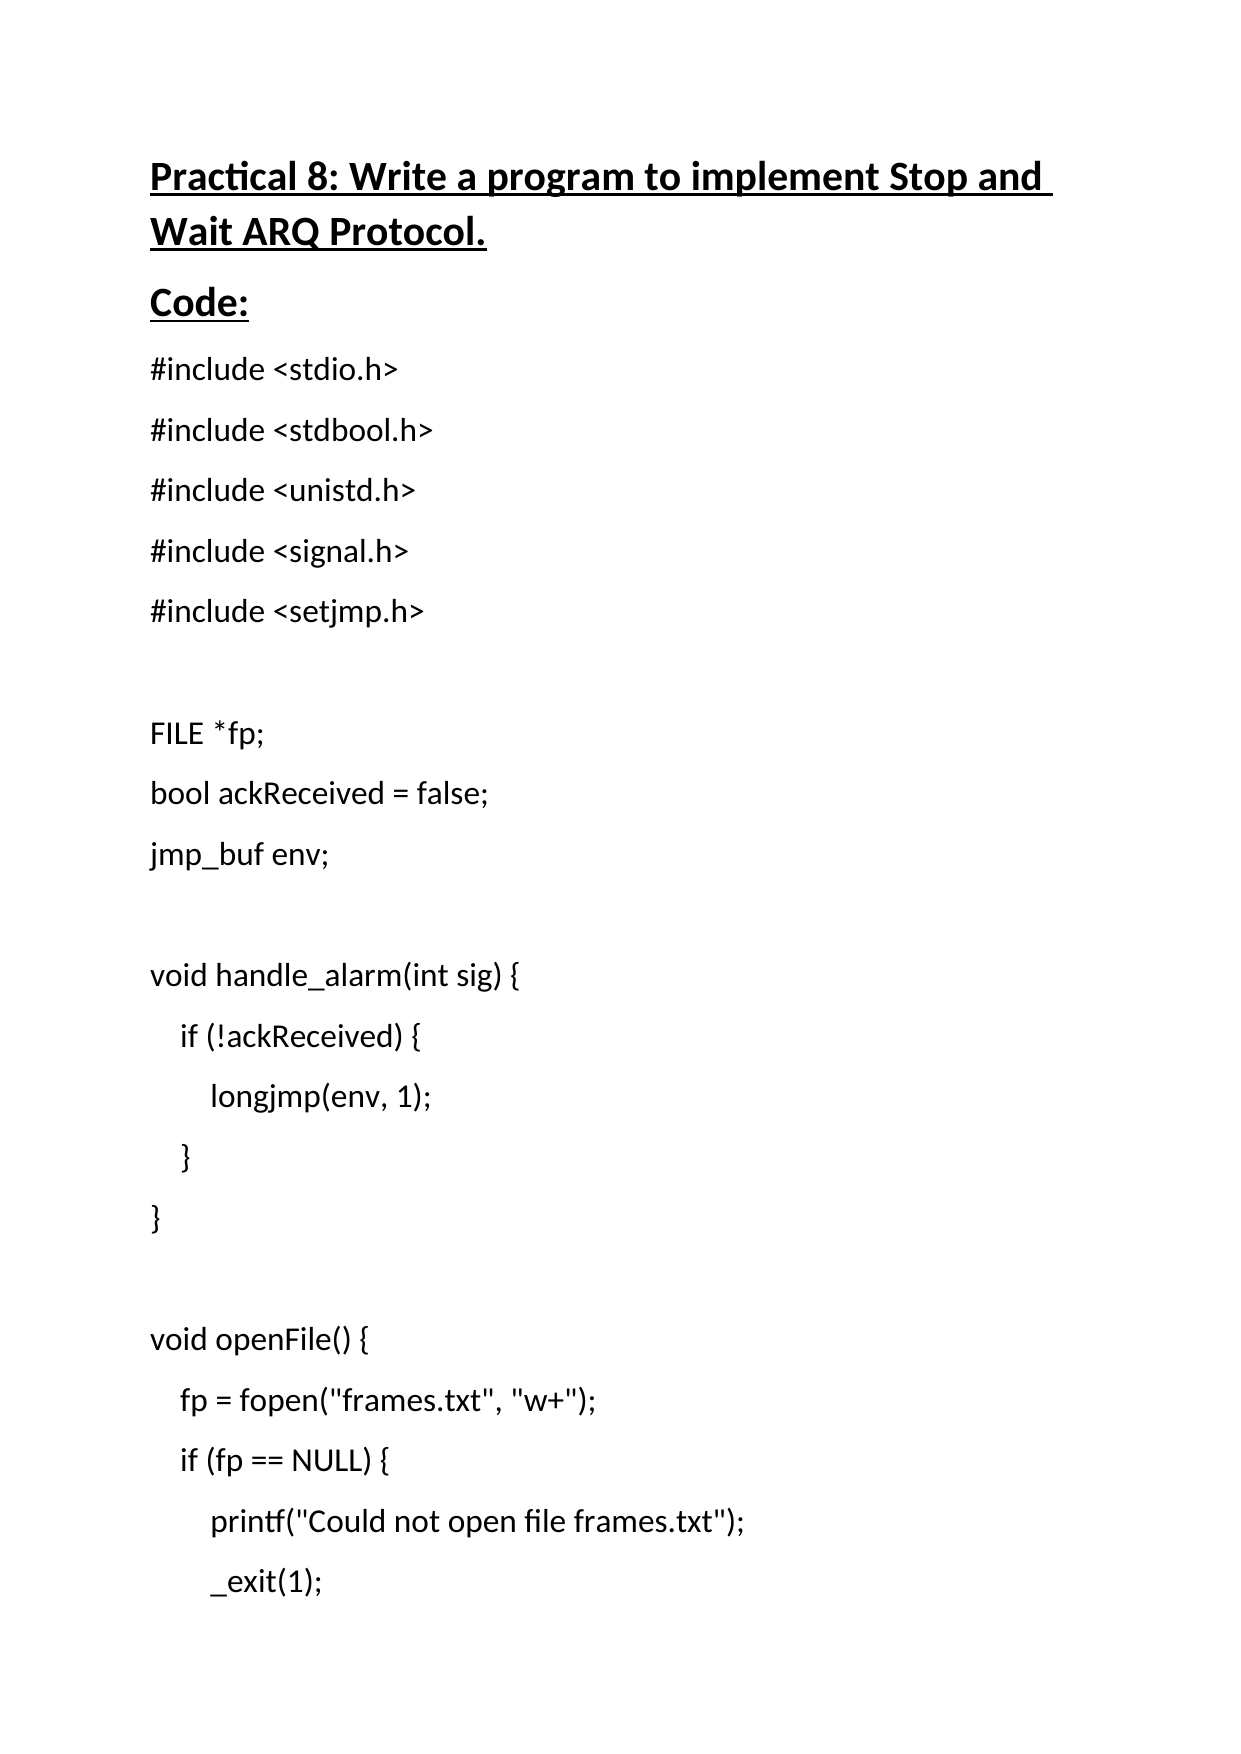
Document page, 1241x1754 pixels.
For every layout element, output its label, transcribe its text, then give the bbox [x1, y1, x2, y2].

text #include <setjmp.h> [150, 591, 1090, 631]
text #include <stdbool.h> [150, 409, 1090, 449]
text void handle_alarm(int sig) { [150, 954, 1090, 995]
text longjmp(env, 1); [150, 1076, 1090, 1116]
text jmp_buf env; [150, 833, 1090, 874]
text if (fp == NULL) { [150, 1439, 1090, 1480]
text } [150, 1136, 1090, 1177]
text Practical 8: Write a program to implement Stop and Wait ARQ Protocol. [150, 150, 1090, 256]
text printf("Could not open file frames.txt"); [150, 1500, 1090, 1541]
text #include <unistd.h> [150, 469, 1090, 510]
text bool ackReceived = false; [150, 772, 1090, 813]
text void openFile() { [150, 1318, 1090, 1359]
text #include <signal.h> [150, 530, 1090, 571]
text fp = fopen("frames.txt", "w+"); [150, 1379, 1090, 1419]
text } [150, 1197, 1090, 1237]
text Code: [150, 276, 1090, 327]
text FILE *fp; [150, 712, 1090, 752]
text #include <stdio.h> [150, 348, 1090, 389]
text _exit(1); [150, 1561, 1090, 1601]
text if (!ackReceived) { [150, 1015, 1090, 1056]
